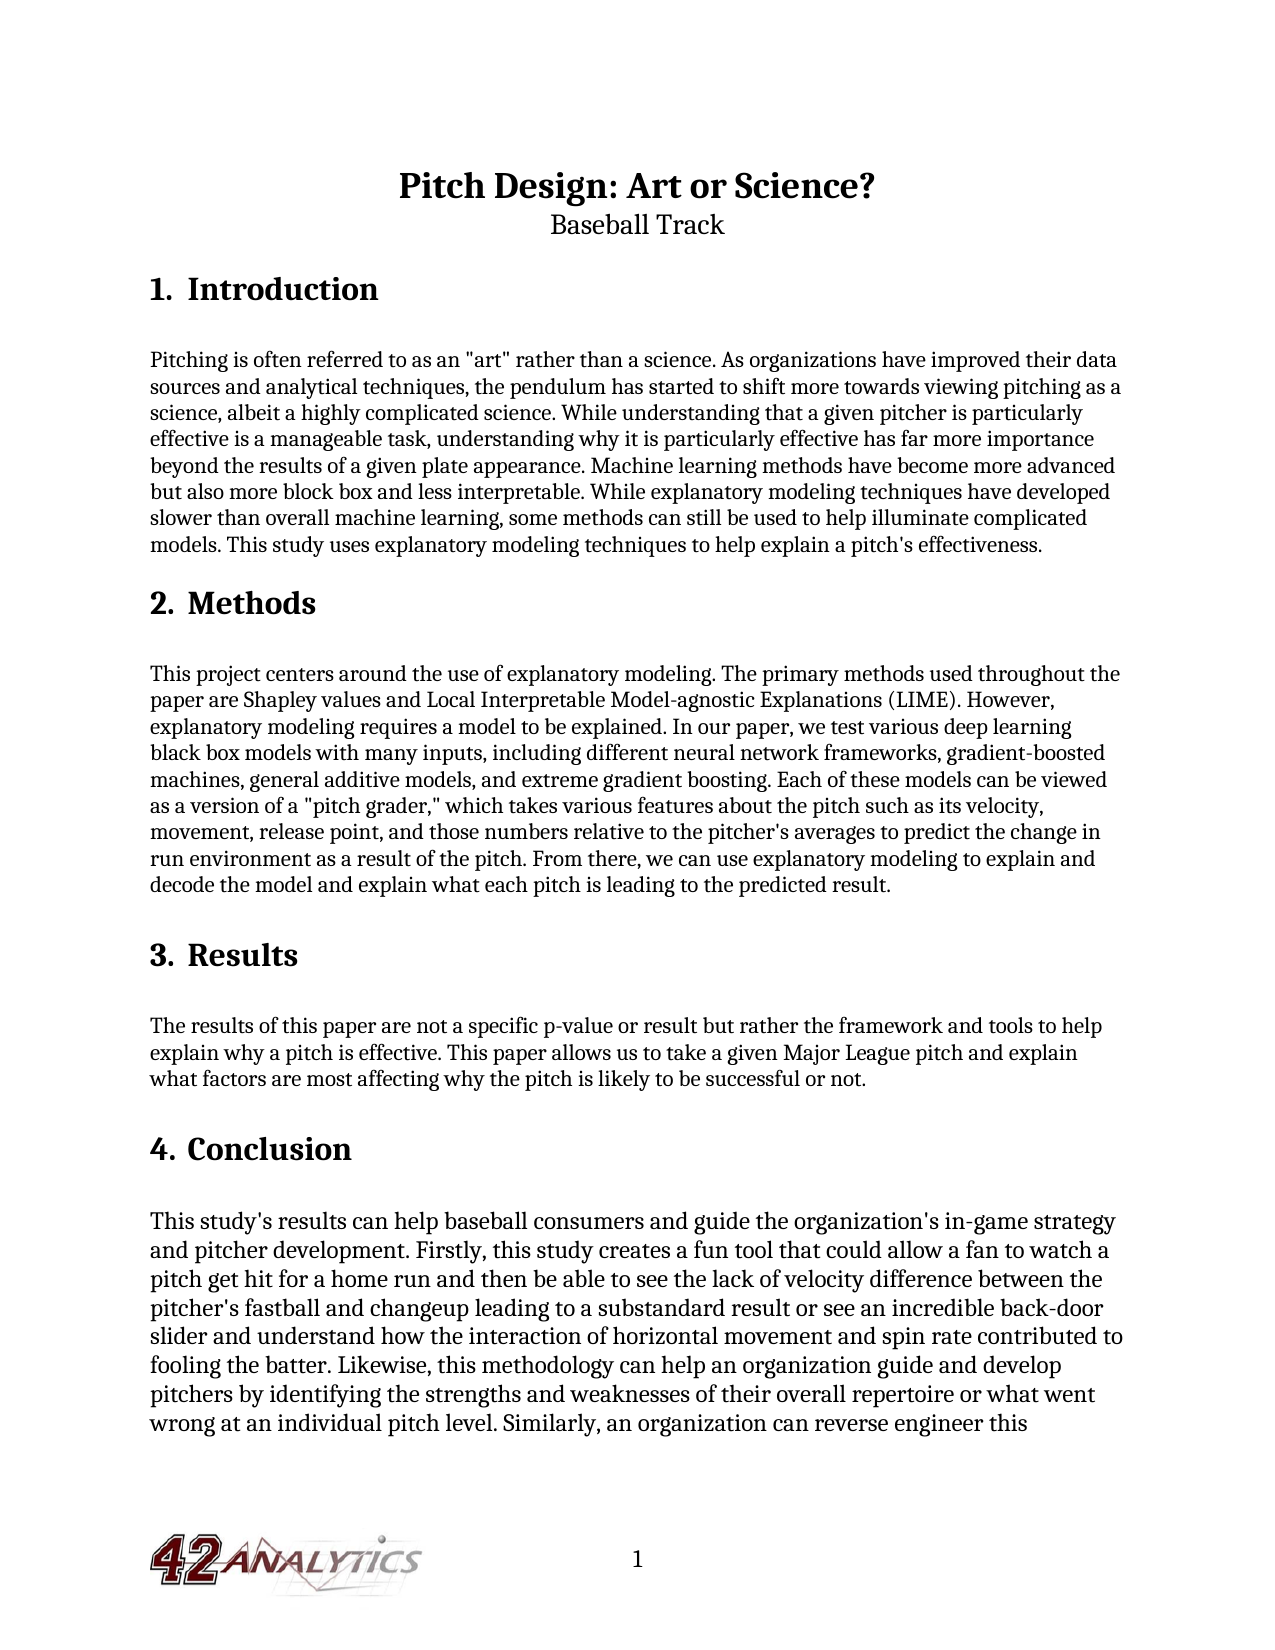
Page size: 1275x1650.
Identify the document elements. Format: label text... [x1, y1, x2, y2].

list Conclusion [150, 1131, 1125, 1169]
text Baseball Track [150, 208, 1125, 242]
list Pitching is often referred to as an "art" rather than a science. As organizations have improved their data sources and analytical techniques, the pendulum has started to shift more towards viewing pitching as a science, albeit a highly complicated science. While understanding that a given pitcher is particularly effective is a manageable task, understanding why it is particularly effective has far more importance beyond the results of a given plate appearance. Machine learning methods have become more advanced but also more block box and less interpretable. While explanatory modeling techniques have developed slower than overall machine learning, some methods can still be used to help illuminate complicated models. This study uses explanatory modeling techniques to help explain a pitch's effectiveness. [150, 347, 1125, 558]
list Introduction [150, 270, 1125, 309]
text This project centers around the use of explanatory modeling. The primary methods used throughout the paper are Shapley values and Local Interpretable Model-agnostic Explanations (LIME). However, explanatory modeling requires a model to be explained. In our paper, we test various deep learning black box models with many inputs, including different neural network frameworks, gradient-boosted machines, general additive models, and extreme gradient boosting. Each of these models can be viewed as a version of a "pitch grader," which takes various features about the pitch such as its velocity, movement, release point, and those numbers relative to the pitcher's averages to predict the change in run environment as a result of the pitch. From there, we can use explanatory modeling to explain and decode the model and explain what each pitch is leading to the predicted result. [150, 661, 1125, 898]
list Methods [150, 584, 1125, 623]
text The results of this paper are not a specific p-value or result but rather the framework and tools to help explain why a pitch is effective. This paper allows us to take a given Major League pitch and explain what factors are most affecting why the pitch is likely to be successful or not. [150, 1013, 1125, 1092]
text Pitch Design: Art or Science? [150, 165, 1125, 208]
picture [131, 1515, 433, 1610]
list Results [150, 936, 1125, 975]
